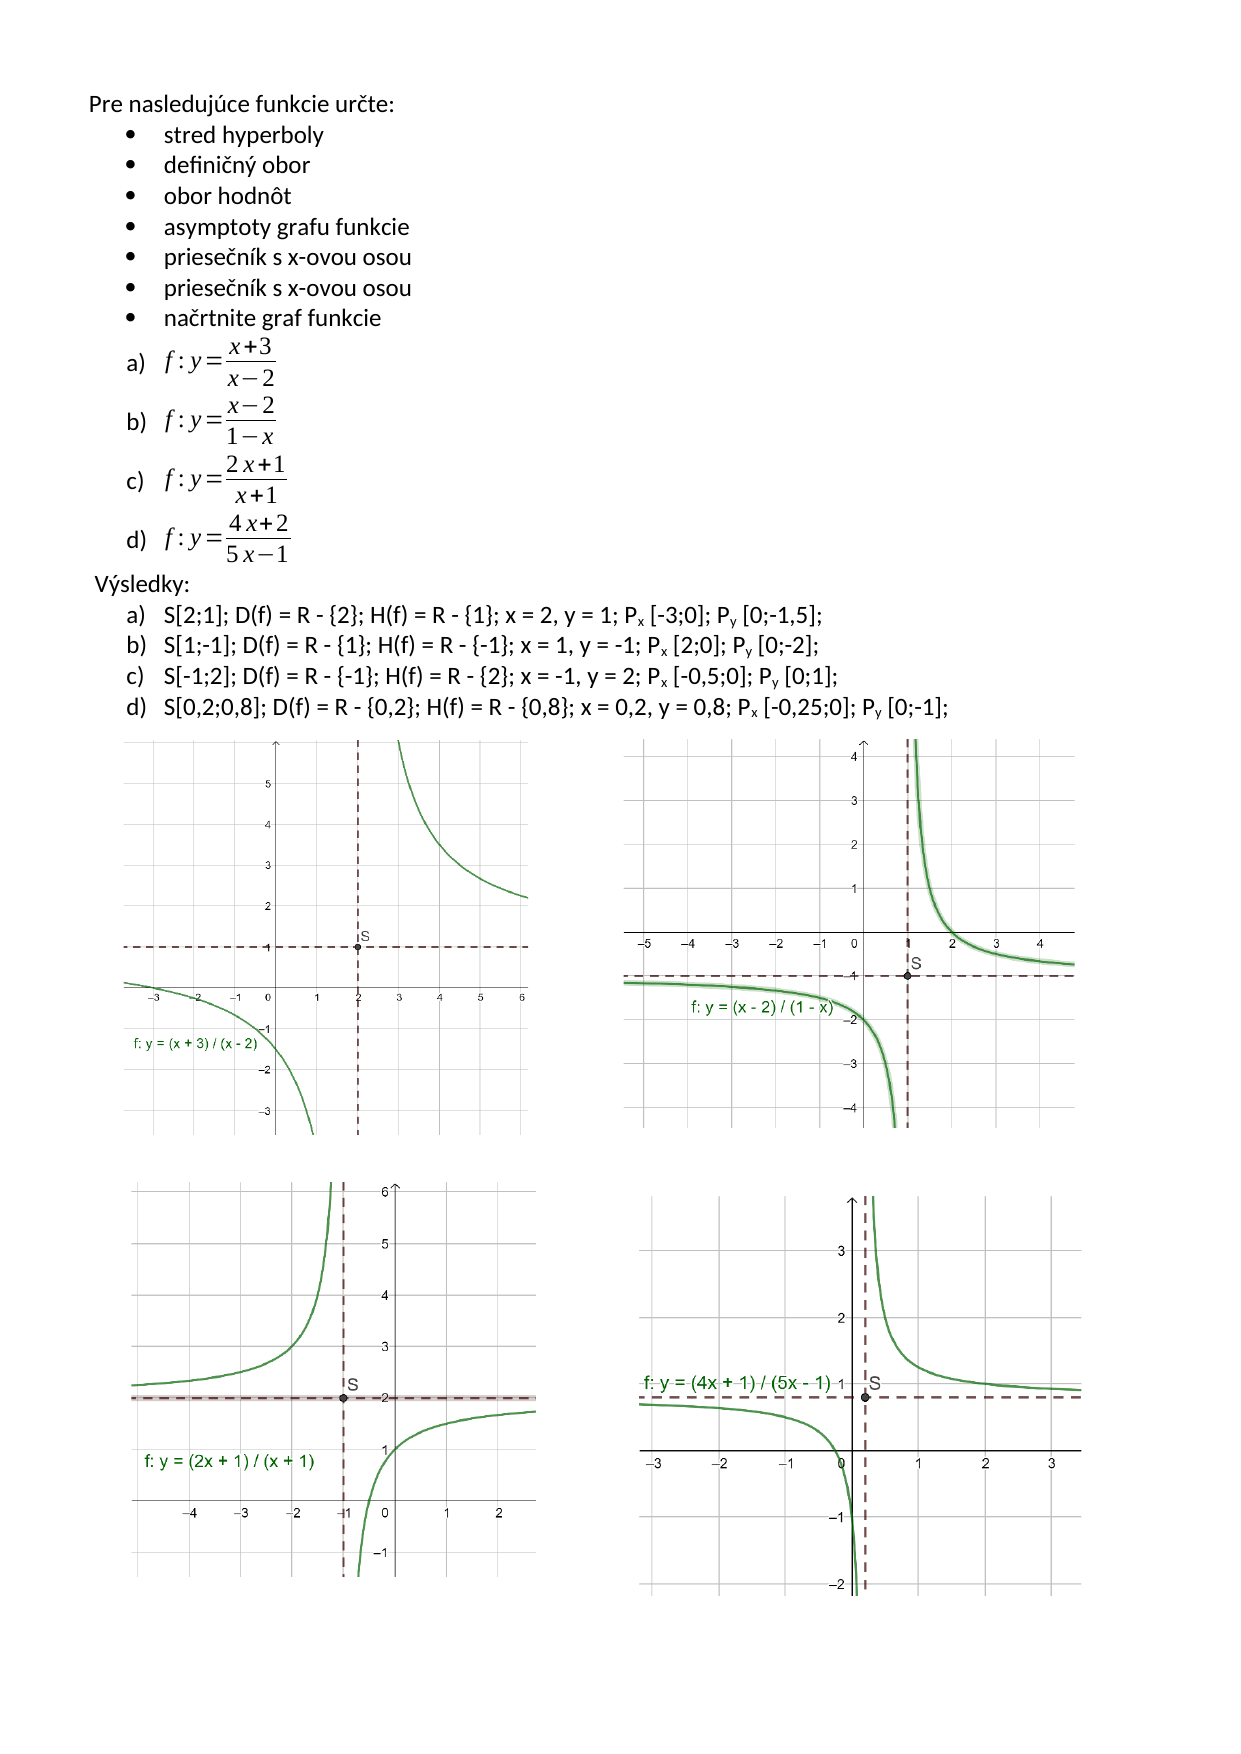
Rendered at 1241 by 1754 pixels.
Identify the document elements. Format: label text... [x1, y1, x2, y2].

list priesečník s x-ovou osou [126, 241, 1152, 272]
list S[0,2;0,8]; D(f) = R - {0,2}; H(f) = R - {0,8}; x = 0,2, y = 0,8; Px [-0,25;0]; Py [0;-1]; [126, 691, 1152, 721]
list načrtnite graf funkcie [126, 302, 1152, 333]
list S[-1;2]; D(f) = R - {-1}; H(f) = R - {2}; x = -1, y = 2; Px [-0,5;0]; Py [0;1]; [126, 660, 1152, 691]
list stred hyperboly [126, 119, 1152, 150]
picture [623, 739, 1075, 1128]
list S[1;-1]; D(f) = R - {1}; H(f) = R - {-1}; x = 1, y = -1; Px [2;0]; Py [0;-2]; [126, 630, 1152, 660]
list S[2;1]; D(f) = R - {2}; H(f) = R - {1}; x = 2, y = 1; Px [-3;0]; Py [0;-1,5]; [126, 599, 1152, 630]
text Výsledky: [89, 569, 1152, 599]
list asymptoty grafu funkcie [126, 211, 1152, 241]
list obor hodnôt [126, 180, 1152, 211]
picture [639, 1196, 1082, 1596]
list priesečník s x-ovou osou [126, 272, 1152, 302]
picture [131, 1182, 536, 1577]
picture [123, 740, 529, 1135]
list definičný obor [126, 150, 1152, 180]
text Pre nasledujúce funkcie určte: [89, 89, 1152, 119]
